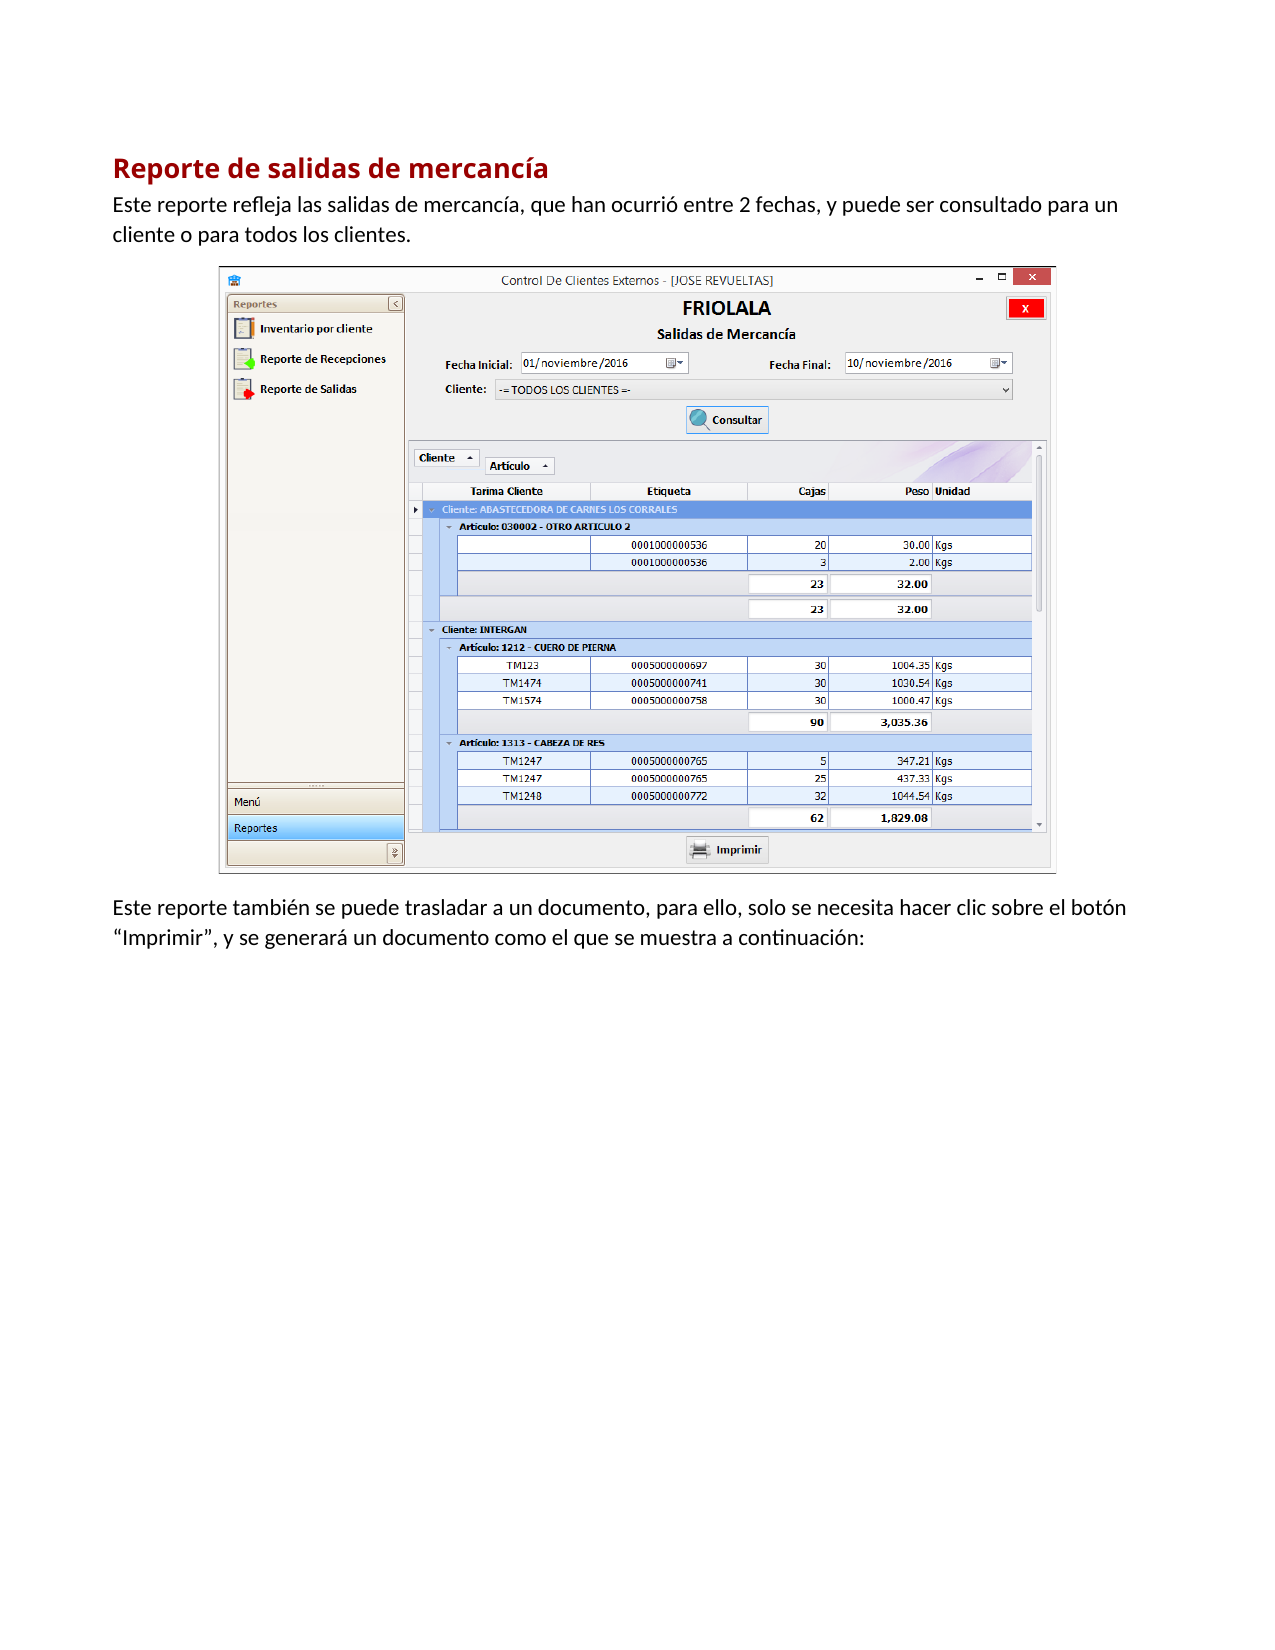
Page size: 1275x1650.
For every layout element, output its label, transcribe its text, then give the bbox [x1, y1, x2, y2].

picture [218, 266, 1057, 874]
text Este reporte refleja las salidas de mercancía, que han ocurrió entre 2 fechas, y puede ser consultado para un cliente o para todos los clientes. [112, 190, 1162, 248]
subtitle Reporte de salidas de mercancía [112, 150, 1162, 187]
text Este reporte también se puede trasladar a un documento, para ello, solo se necesita hacer clic sobre el botón “Imprimir”, y se generará un documento como el que se muestra a continuación: [112, 893, 1162, 951]
